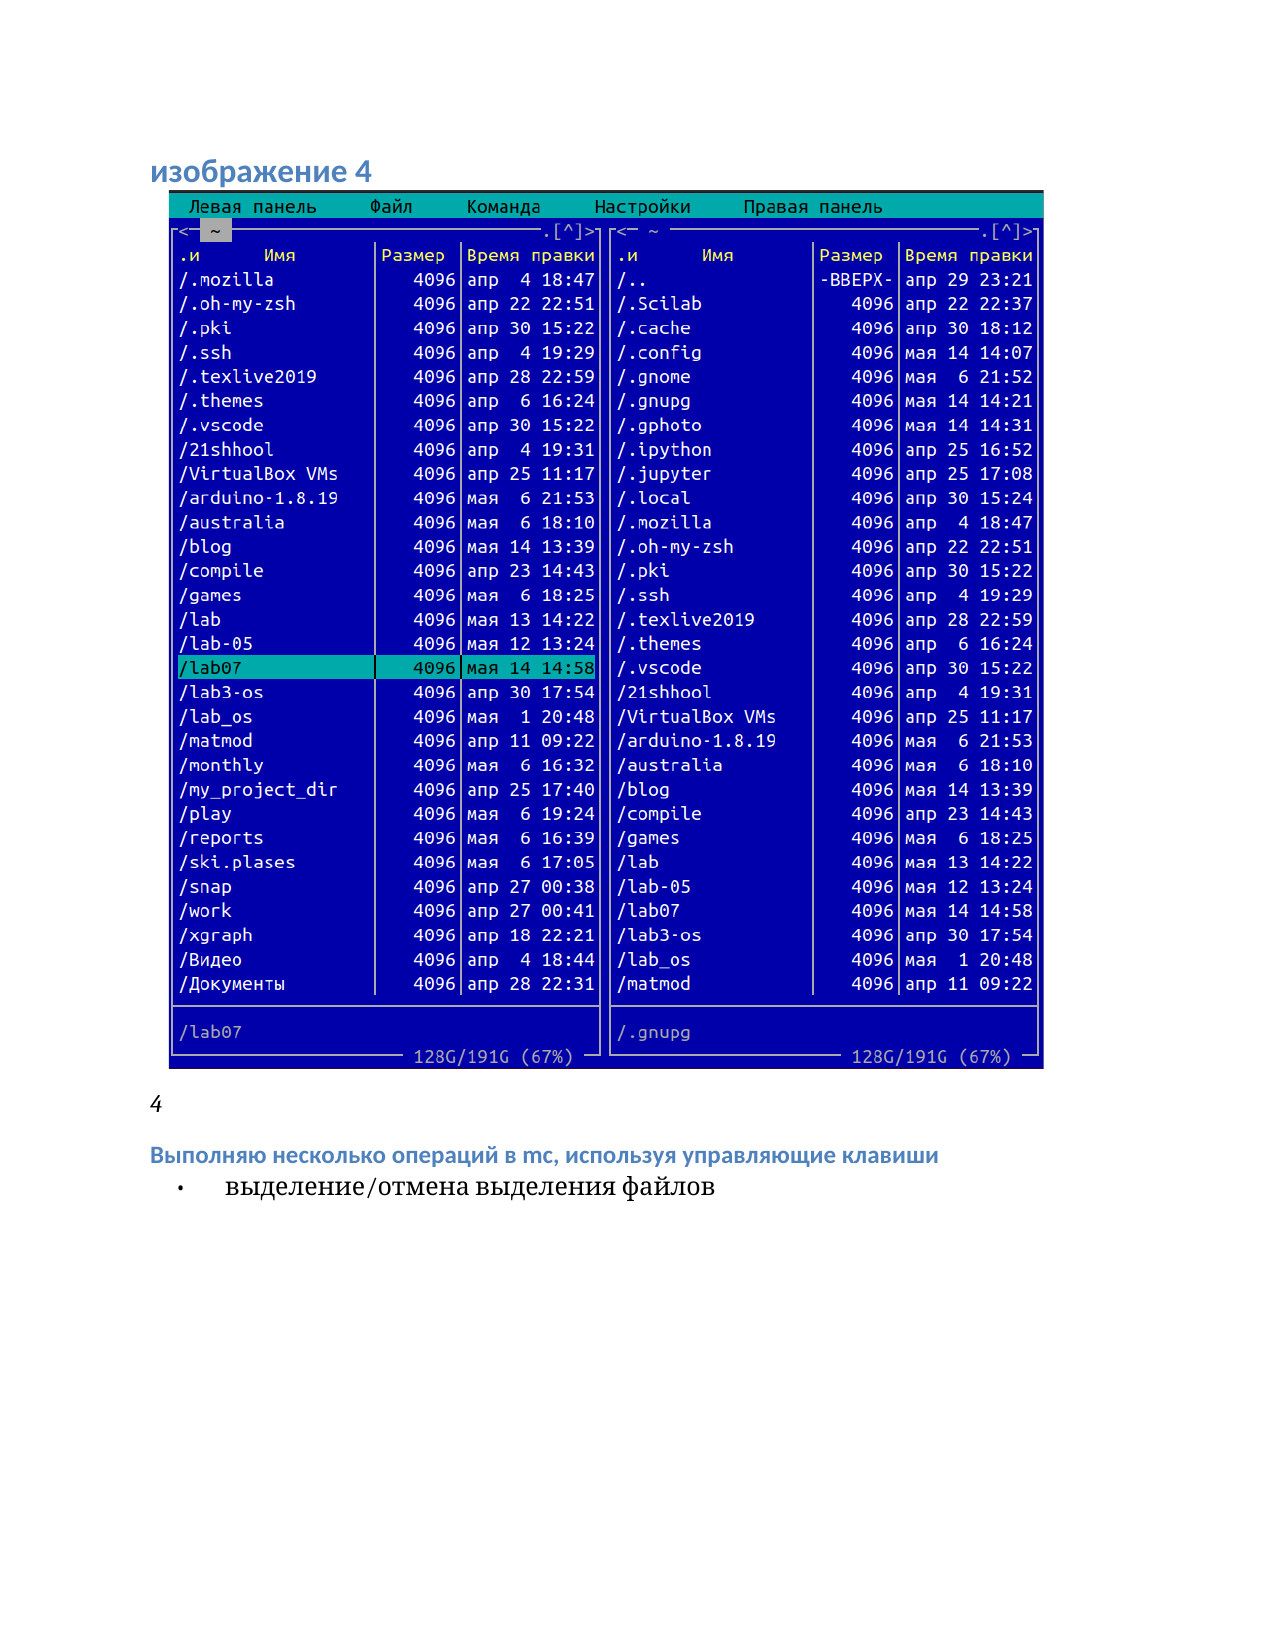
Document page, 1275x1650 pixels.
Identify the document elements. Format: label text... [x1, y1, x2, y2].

picture [168, 190, 1044, 1069]
subtitle изображение 4 [150, 150, 1125, 191]
list выделение/отмена выделения файлов [175, 1173, 1125, 1202]
text 4 [150, 1089, 1125, 1118]
subtitle Выполняю несколько операций в mc, используя управляющие клавиши [150, 1139, 1125, 1169]
